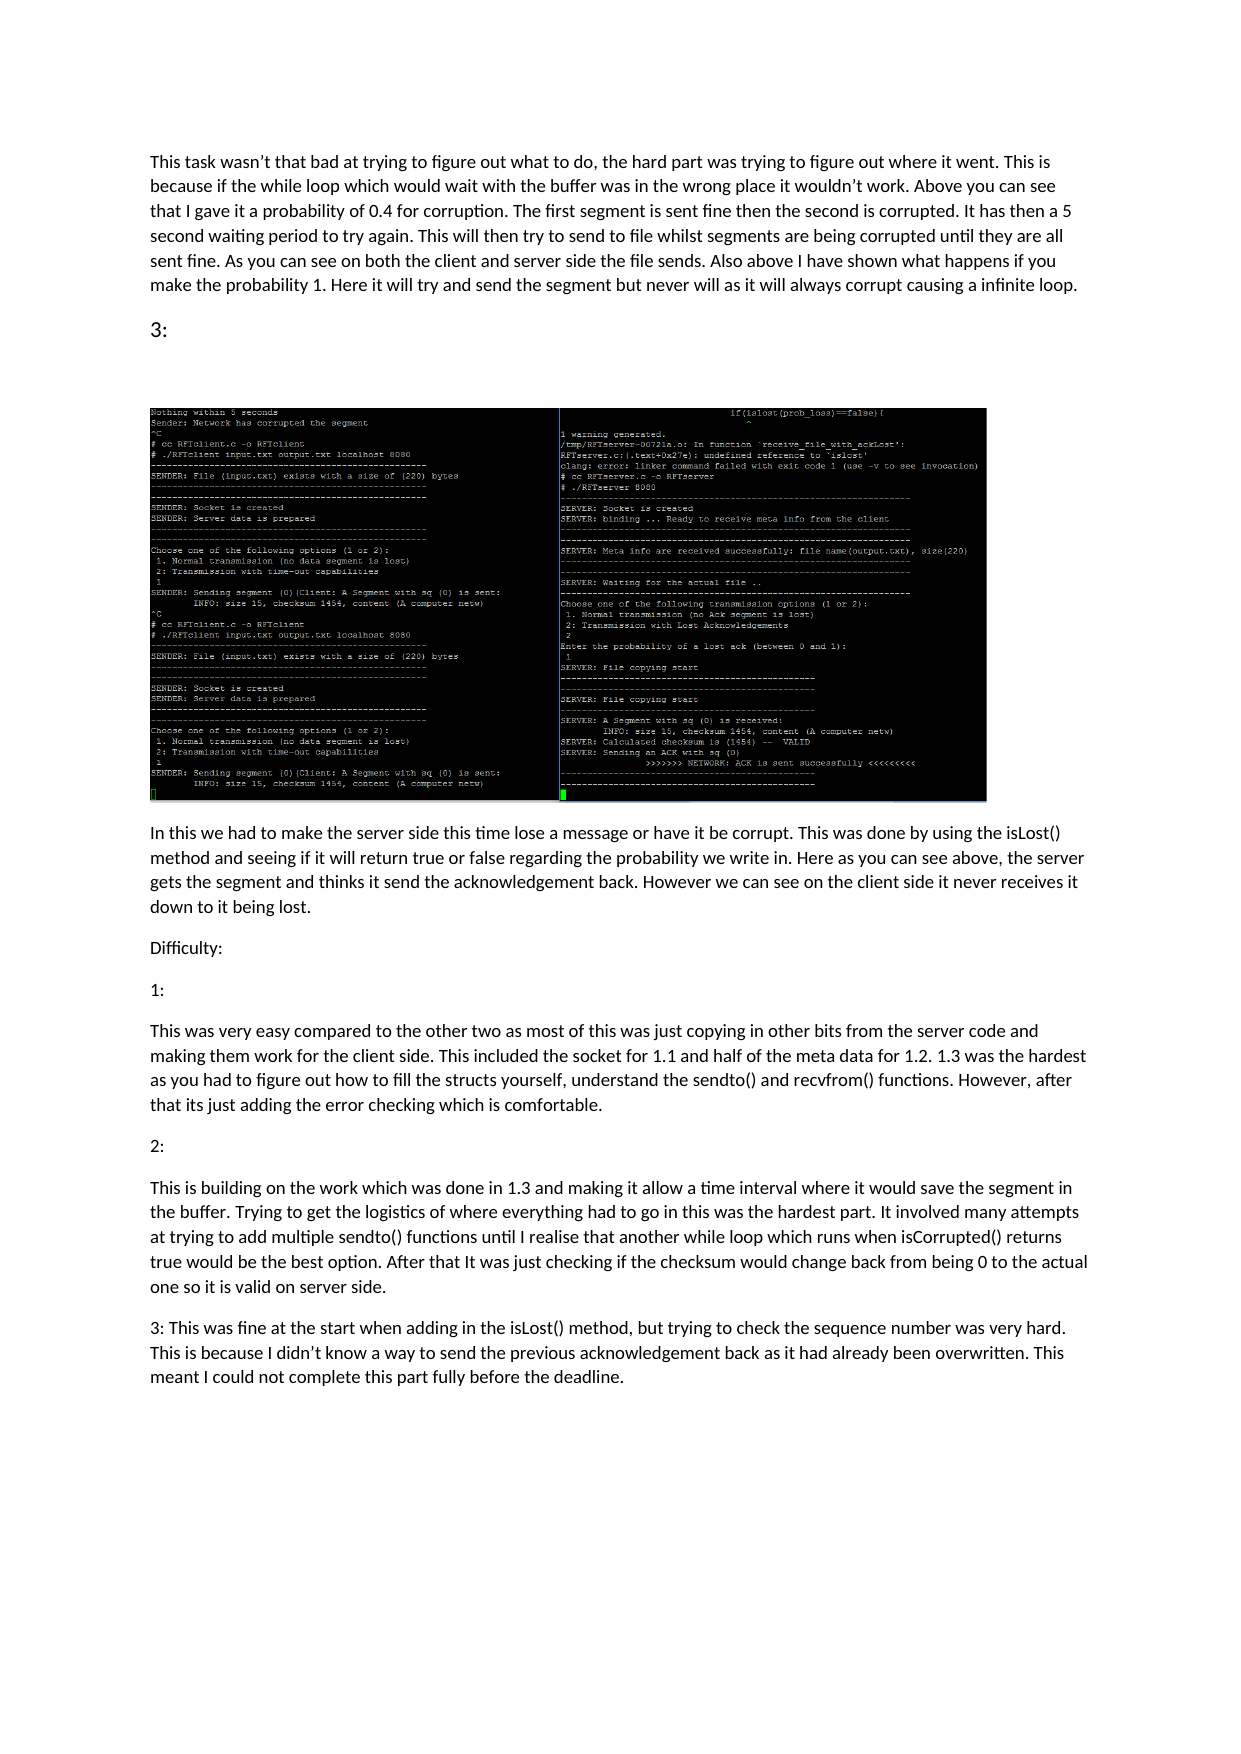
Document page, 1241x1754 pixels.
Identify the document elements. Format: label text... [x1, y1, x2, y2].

text This is building on the work which was done in 1.3 and making it allow a time interval where it would save the segment in the buffer. Trying to get the logistics of where everything had to go in this was the hardest part. It involved many attempts at trying to add multiple sendto() functions until I realise that another while loop which runs when isCorrupted() returns true would be the best option. After that It was just checking if the checksum would change back from being 0 to the actual one so it is valid on server side. [150, 1176, 1090, 1298]
text This was very easy compared to the other two as most of this was just copying in other bits from the server code and making them work for the client side. This included the socket for 1.1 and half of the meta data for 1.2. 1.3 was the hardest as you had to figure out how to fill the structs yourself, understand the sendto() and recvfrom() functions. However, after that its just adding the error checking which is comfortable. [150, 1019, 1090, 1116]
text 3: This was fine at the start when adding in the isLost() method, but trying to check the sequence number was very hard. This is because I didn’t know a way to send the previous acknowledgement back as it had already been overwritten. This meant I could not complete this part fully before the deadline. [150, 1316, 1090, 1388]
text 1: [150, 978, 1090, 1001]
text This task wasn’t that bad at trying to figure out what to do, the hard part was trying to figure out where it went. This is because if the while loop which would wait with the buffer was in the wrong place it wouldn’t work. Above you can see that I gave it a probability of 0.4 for corruption. The first segment is sent fine then the second is corrupted. It has then a 5 second waiting period to try again. This will then try to send to file whilst segments are being corrupted until they are all sent fine. As you can see on both the client and server side the file sends. Also above I have shown what happens if you make the probability 1. Here it will try and send the segment but never will as it will always corrupt causing a infinite loop. [150, 150, 1090, 296]
picture [150, 408, 987, 803]
text In this we had to make the server side this time lose a message or have it be corrupt. This was done by using the isLost() method and seeing if it will return true or false regarding the probability we write in. Here as you can see above, the server gets the segment and thinks it send the acknowledgement back. However we can see on the client side it never receives it down to it being lost. [150, 821, 1090, 918]
text 3: [150, 315, 1090, 343]
text Difficulty: [150, 937, 1090, 959]
text 2: [150, 1135, 1090, 1158]
